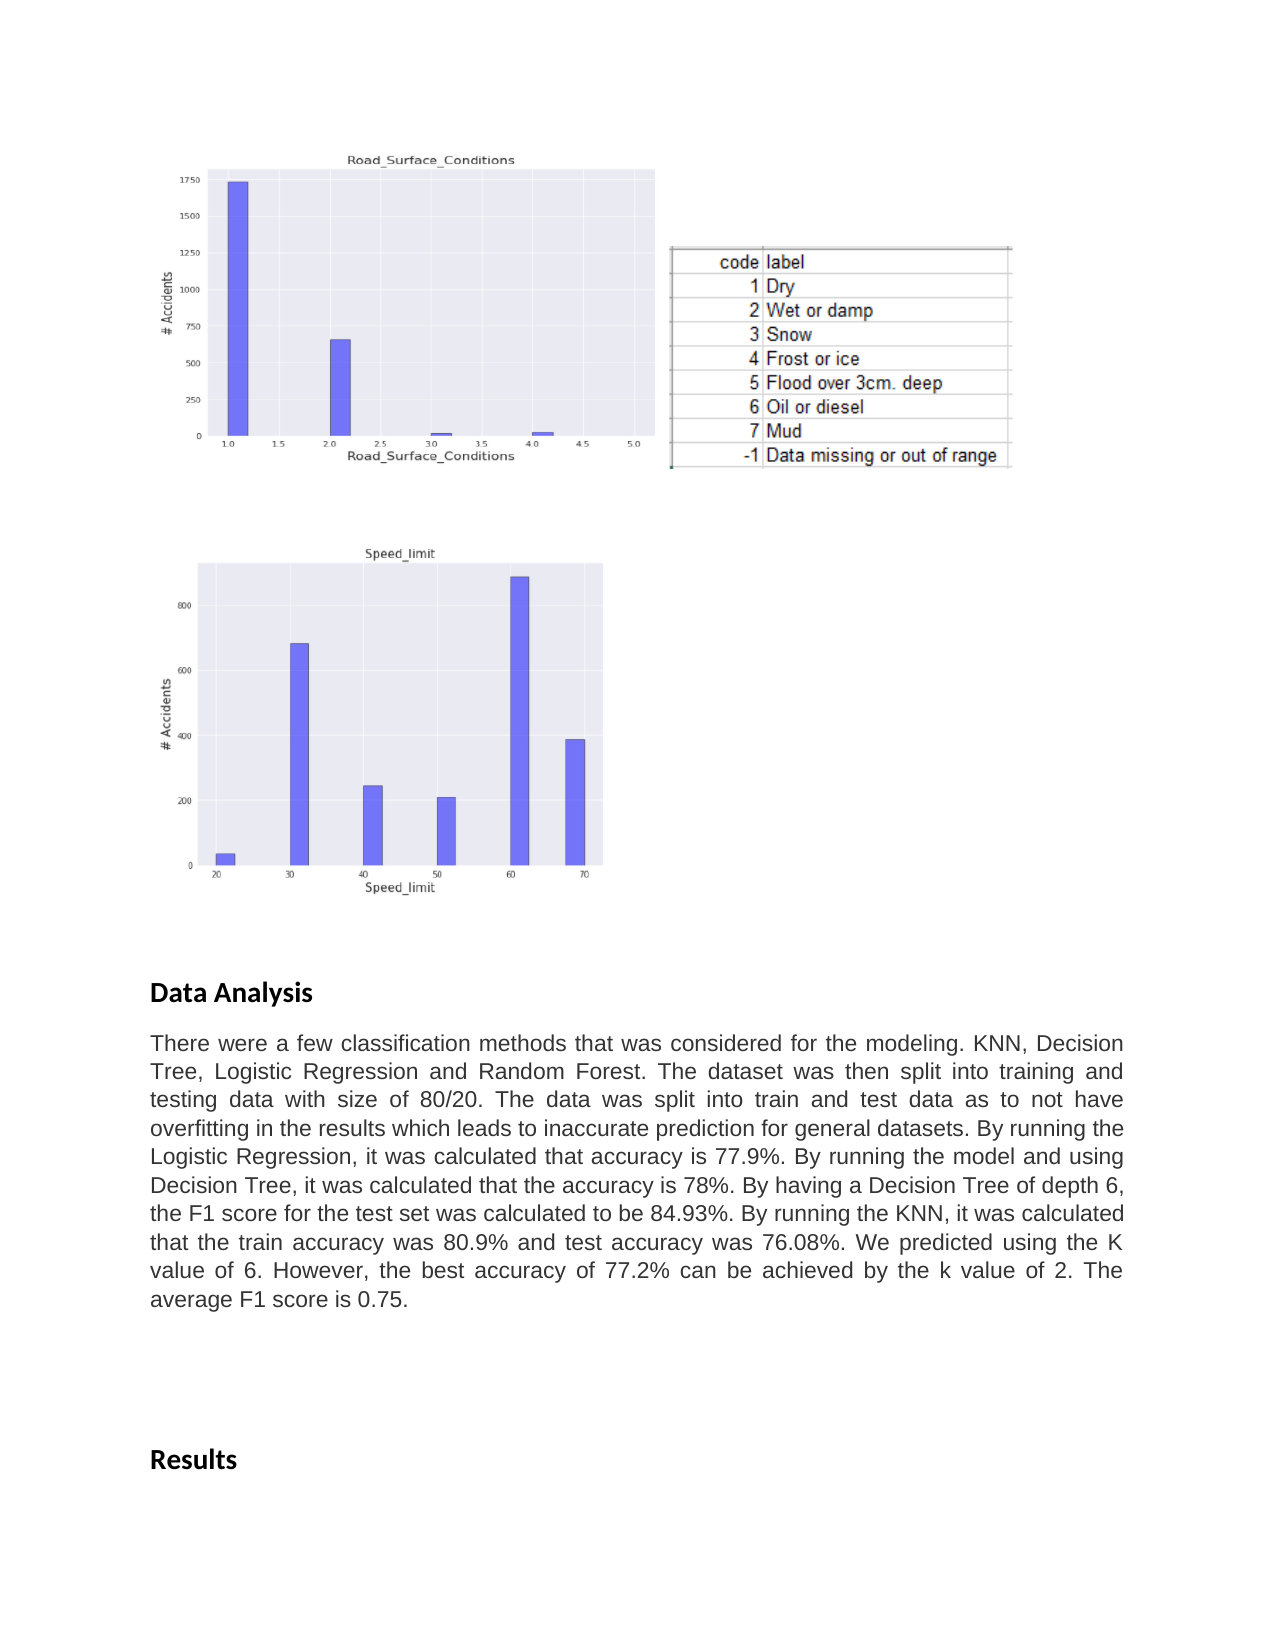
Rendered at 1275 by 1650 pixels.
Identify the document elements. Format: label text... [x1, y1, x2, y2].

text Data Analysis [150, 974, 1125, 1010]
text Results [150, 1441, 1125, 1476]
picture [669, 246, 1013, 469]
picture [150, 150, 664, 469]
picture [150, 542, 620, 901]
